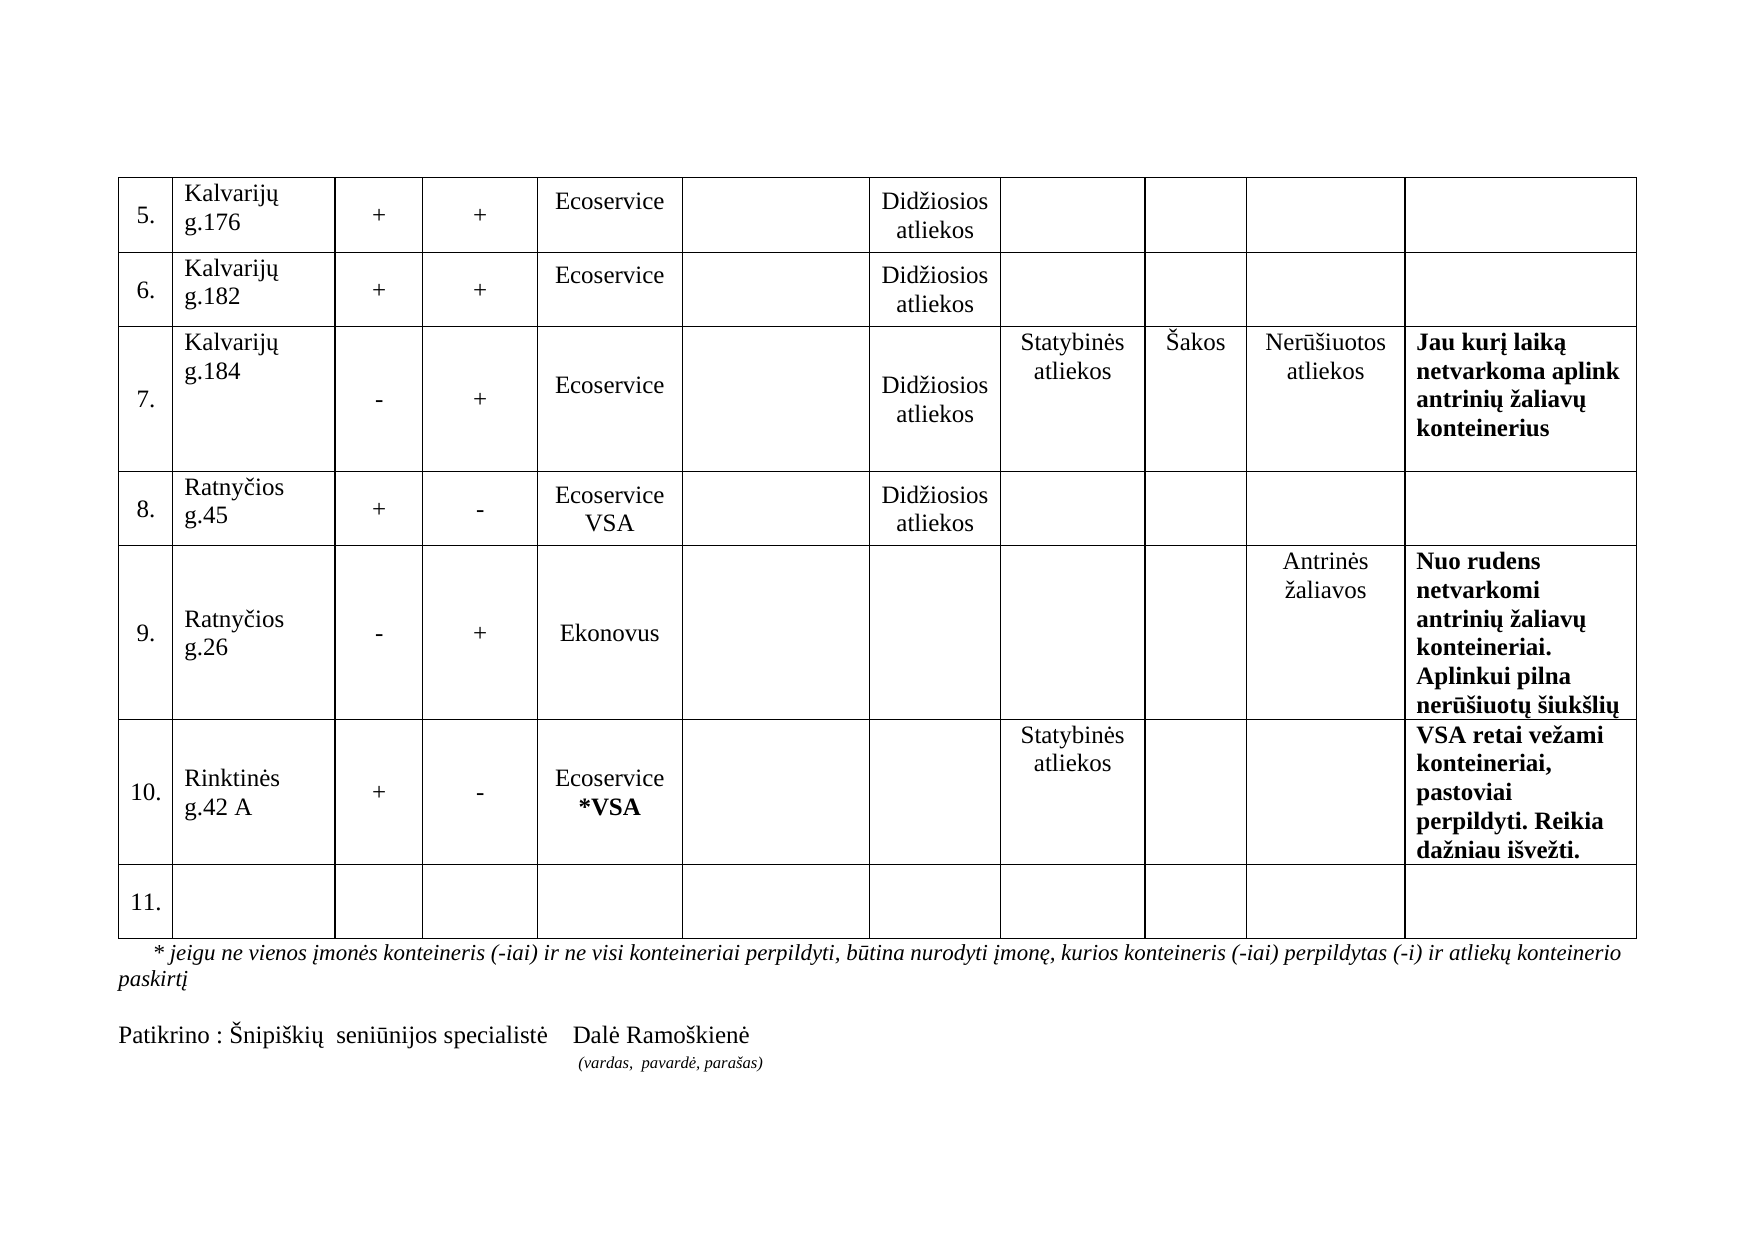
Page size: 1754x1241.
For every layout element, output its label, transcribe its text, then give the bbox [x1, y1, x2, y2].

table_cell + [336, 178, 422, 252]
table_cell 7. [119, 327, 172, 471]
table_cell + [423, 546, 537, 719]
table_cell [173, 865, 334, 938]
text * jeigu ne vienos įmonės konteineris (-iai) ir ne visi konteineriai perpildyti, būtina nurodyti įmonę, kurios konteineris (-iai) perpildytas (-i) ir atliekų konteinerio paskirtį [118, 939, 1636, 992]
table_cell Jau kurį laiką netvarkoma aplink antrinių žaliavų konteinerius [1406, 327, 1636, 471]
table_cell 8. [119, 472, 172, 545]
table_cell [683, 865, 869, 938]
table_cell Kalvarijų g.184 [173, 327, 334, 471]
table_cell [870, 865, 1000, 938]
table_cell [538, 865, 682, 938]
table_cell [1001, 865, 1144, 938]
table_cell 11. [119, 865, 172, 938]
text (vardas, pavardė, parašas) [118, 1053, 1636, 1072]
table_cell [1146, 178, 1246, 252]
table_cell Ratnyčios g.26 [173, 546, 334, 719]
table_cell [870, 546, 1000, 719]
table_cell Statybinės atliekos [1001, 327, 1144, 471]
table_cell + [336, 720, 422, 863]
table_cell [1247, 253, 1404, 326]
table_cell [683, 253, 869, 326]
table_cell Šakos [1146, 327, 1246, 471]
table_cell [1406, 178, 1636, 252]
table_cell [423, 865, 537, 938]
table_cell [336, 865, 422, 938]
table_cell Kalvarijų g.182 [173, 253, 334, 326]
table_cell [1001, 472, 1144, 545]
table_cell Ecoservice *VSA [538, 720, 682, 863]
table_cell 9. [119, 546, 172, 719]
table_cell + [423, 178, 537, 252]
table_cell + [423, 253, 537, 326]
table_cell Didžiosios atliekos [870, 178, 1000, 252]
table_cell Didžiosios atliekos [870, 327, 1000, 471]
table_cell Statybinės atliekos [1001, 720, 1144, 863]
table_cell + [336, 472, 422, 545]
table_cell [683, 472, 869, 545]
table_cell Didžiosios atliekos [870, 472, 1000, 545]
table_cell [1001, 178, 1144, 252]
table_cell [1406, 865, 1636, 938]
table_cell [683, 178, 869, 252]
text Patikrino : Šnipiškių seniūnijos specialistė Dalė Ramoškienė [118, 1020, 1668, 1049]
table_cell - [423, 472, 537, 545]
table_cell Antrinės žaliavos [1247, 546, 1404, 719]
table_cell Nerūšiuotos atliekos [1247, 327, 1404, 471]
table_cell Ecoservice VSA [538, 472, 682, 545]
table_cell [1247, 472, 1404, 545]
table_cell - [423, 720, 537, 863]
table_cell [683, 720, 869, 863]
table_cell VSA retai vežami konteineriai, pastoviai perpildyti. Reikia dažniau išvežti. [1406, 720, 1636, 863]
table_cell [1001, 546, 1144, 719]
table_cell [1146, 720, 1246, 863]
table_cell [1146, 253, 1246, 326]
table_cell Kalvarijų g.176 [173, 178, 334, 252]
table_cell [1146, 865, 1246, 938]
table_cell Nuo rudens netvarkomi antrinių žaliavų konteineriai. Aplinkui pilna nerūšiuotų šiukšlių [1406, 546, 1636, 719]
table_cell Rinktinės g.42 A [173, 720, 334, 863]
table_cell Ecoservice [538, 327, 682, 471]
table_cell Didžiosios atliekos [870, 253, 1000, 326]
table_cell [683, 546, 869, 719]
table_cell [1406, 253, 1636, 326]
table_cell [1001, 253, 1144, 326]
table_cell [683, 327, 869, 471]
table_cell [1146, 472, 1246, 545]
table_cell [1247, 865, 1404, 938]
table_cell [1247, 720, 1404, 863]
table_cell 10. [119, 720, 172, 863]
table_cell [870, 720, 1000, 863]
table_cell [1247, 178, 1404, 252]
table_cell + [423, 327, 537, 471]
table_cell Ekonovus [538, 546, 682, 719]
table_cell Ecoservice [538, 253, 682, 326]
table_cell Ratnyčios g.45 [173, 472, 334, 545]
table_cell 6. [119, 253, 172, 326]
table_cell Ecoservice [538, 178, 682, 252]
table_cell + [336, 253, 422, 326]
table_cell - [336, 546, 422, 719]
table_cell - [336, 327, 422, 471]
table_cell [1146, 546, 1246, 719]
table_cell [1406, 472, 1636, 545]
table_cell 5. [119, 178, 172, 252]
